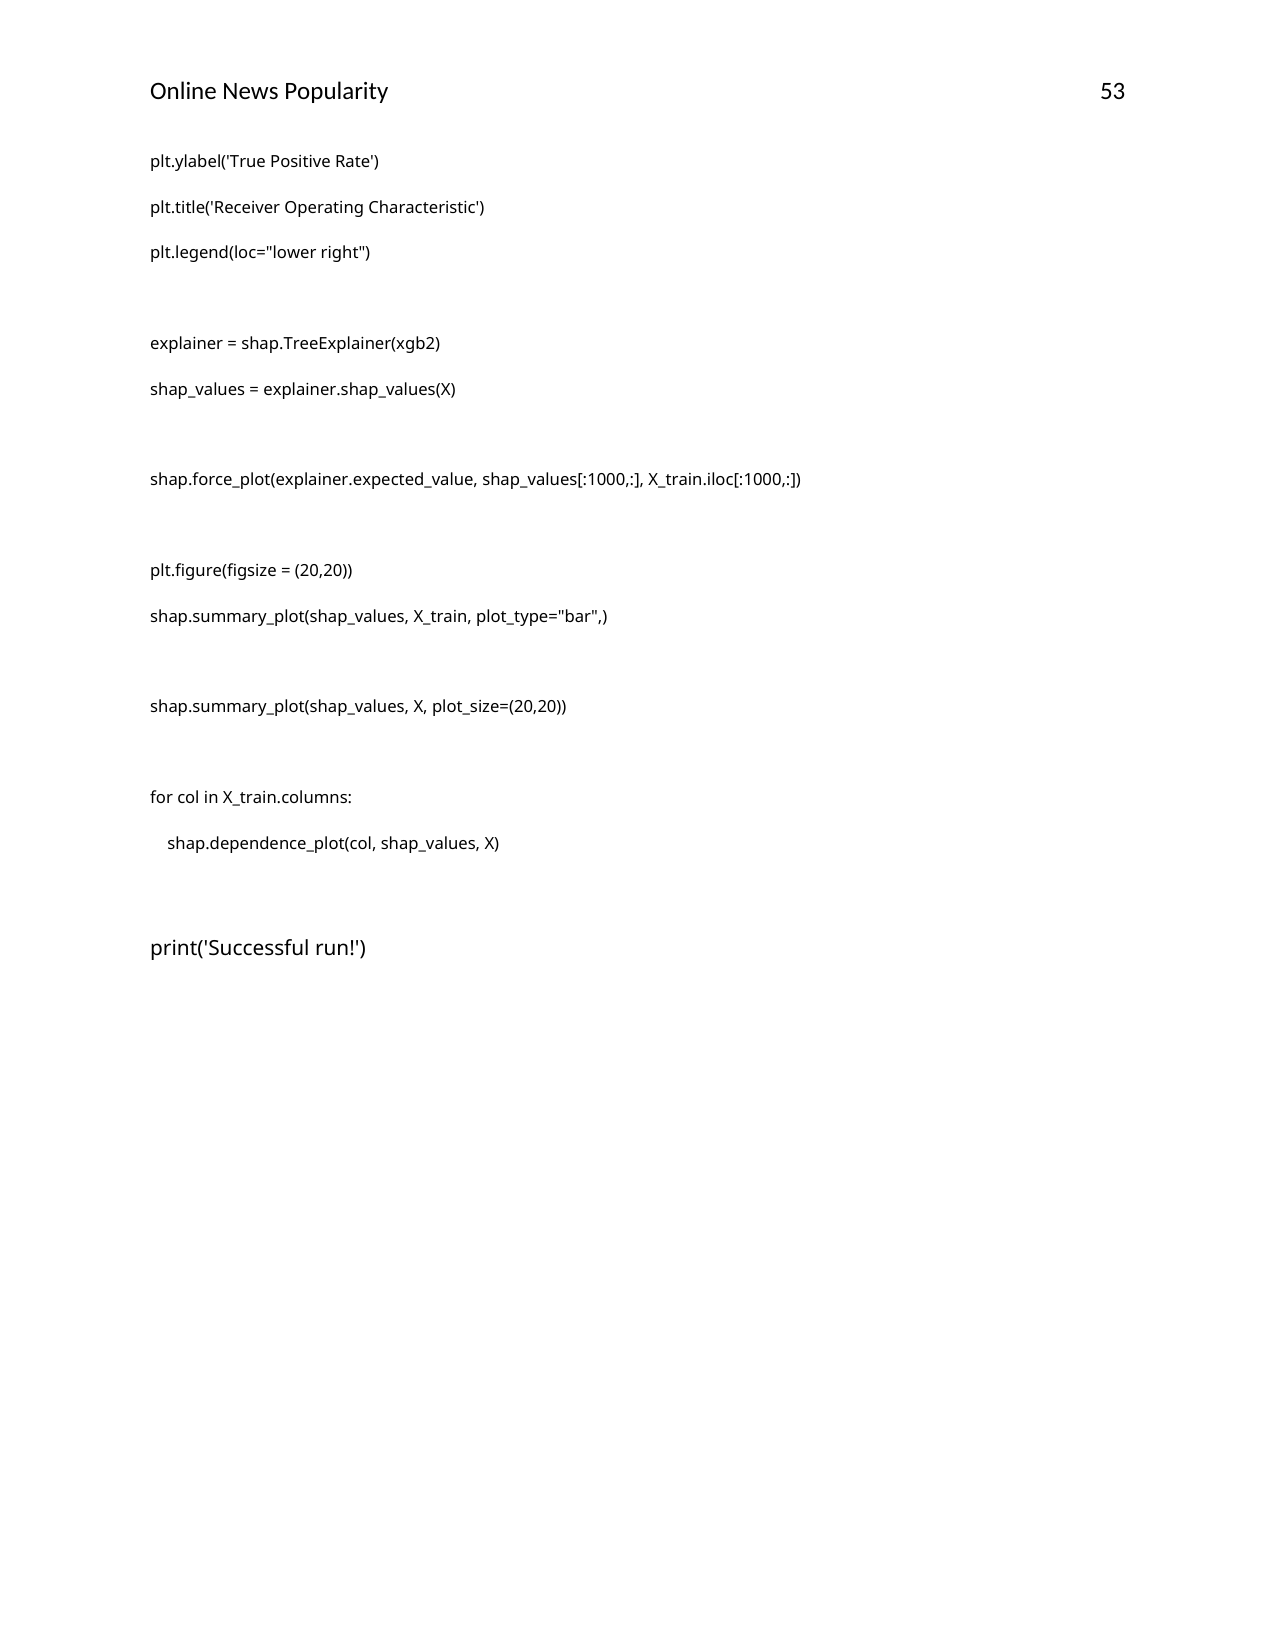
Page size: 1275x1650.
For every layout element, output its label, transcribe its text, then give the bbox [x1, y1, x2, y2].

text shap_values = explainer.shap_values(X) [150, 377, 1125, 400]
text plt.ylabel('True Positive Rate') [150, 150, 1125, 173]
text plt.legend(loc="lower right") [150, 241, 1125, 263]
text shap.force_plot(explainer.expected_value, shap_values[:1000,:], X_train.iloc[:1000,:]) [150, 468, 1125, 491]
text for col in X_train.columns: [150, 786, 1125, 808]
text print('Successful run!') [150, 933, 1125, 962]
text shap.summary_plot(shap_values, X_train, plot_type="bar",) [150, 604, 1125, 627]
text plt.figure(figsize = (20,20)) [150, 559, 1125, 581]
text explainer = shap.TreeExplainer(xgb2) [150, 332, 1125, 354]
text shap.summary_plot(shap_values, X, plot_size=(20,20)) [150, 695, 1125, 718]
text shap.dependence_plot(col, shap_values, X) [150, 831, 1125, 854]
text plt.title('Receiver Operating Characteristic') [150, 195, 1125, 218]
